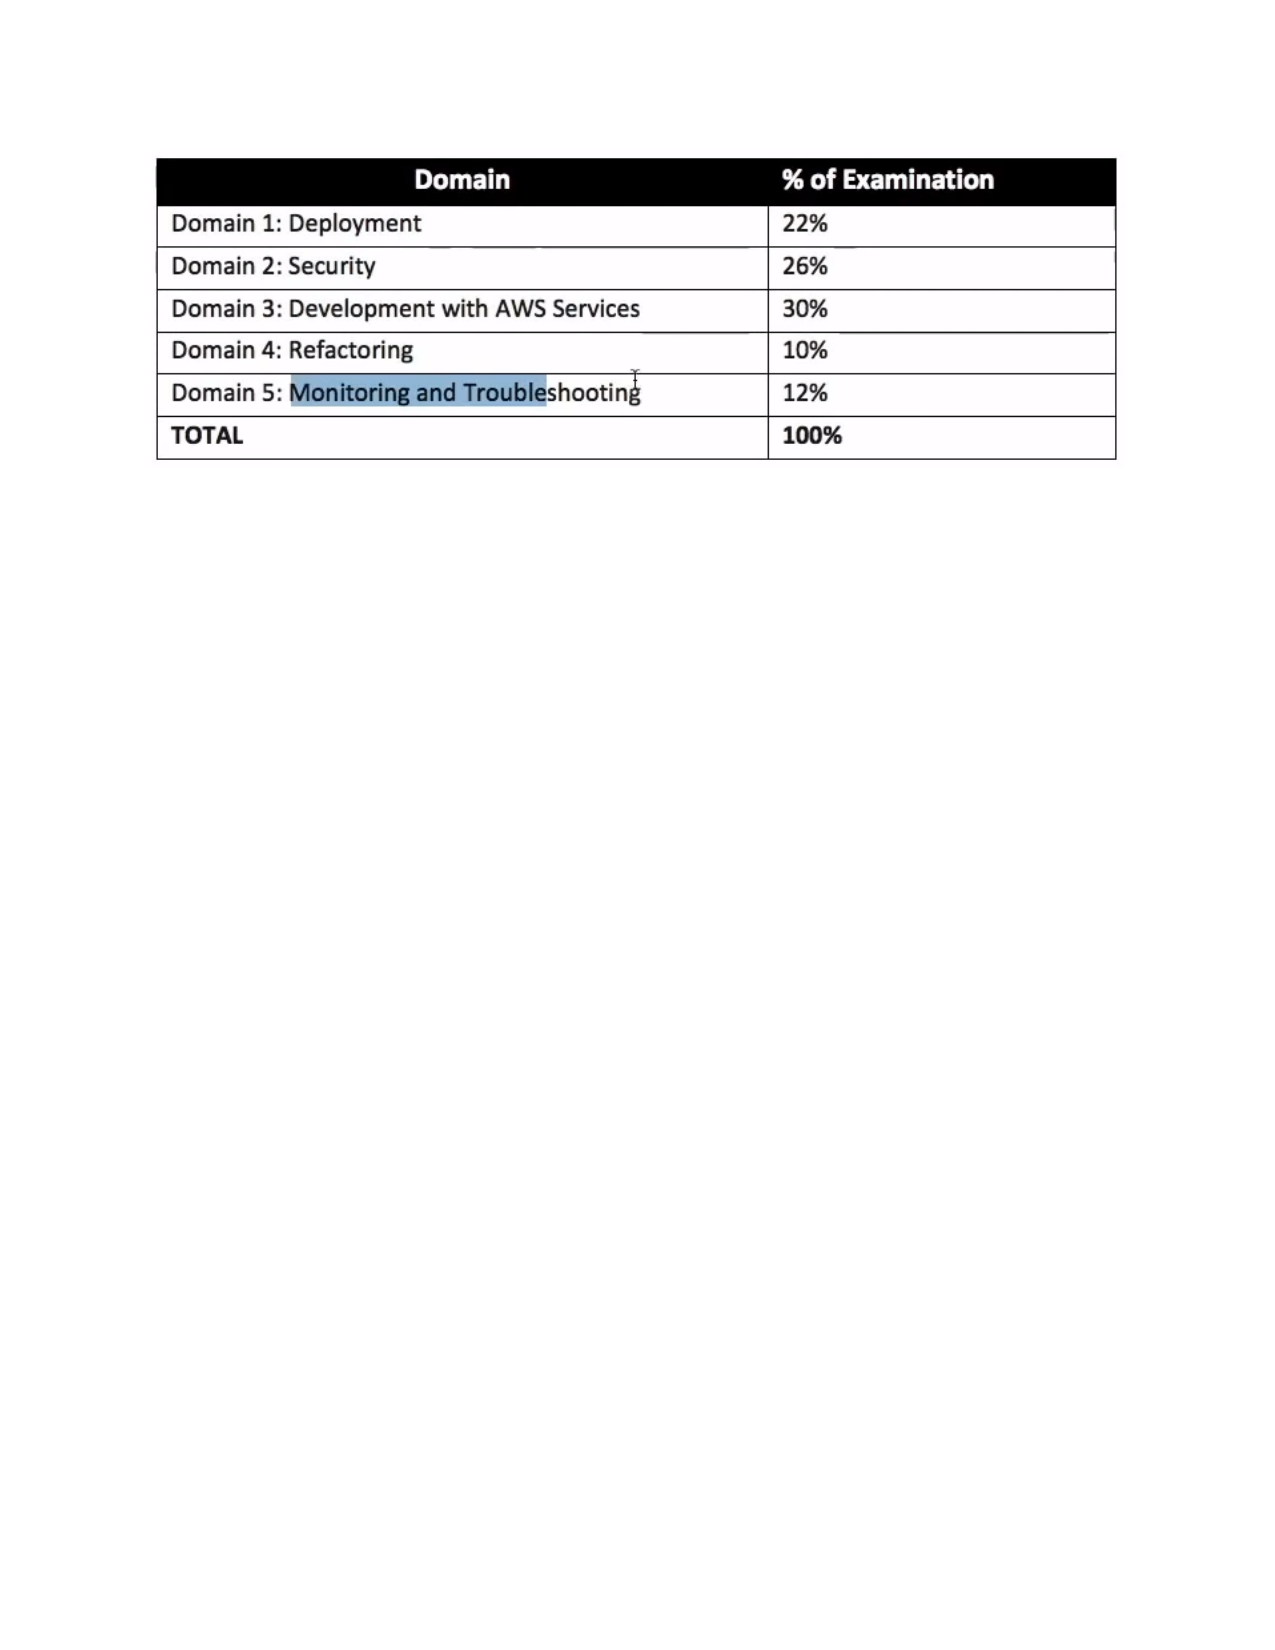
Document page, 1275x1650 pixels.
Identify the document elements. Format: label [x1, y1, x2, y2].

picture [150, 150, 1125, 468]
